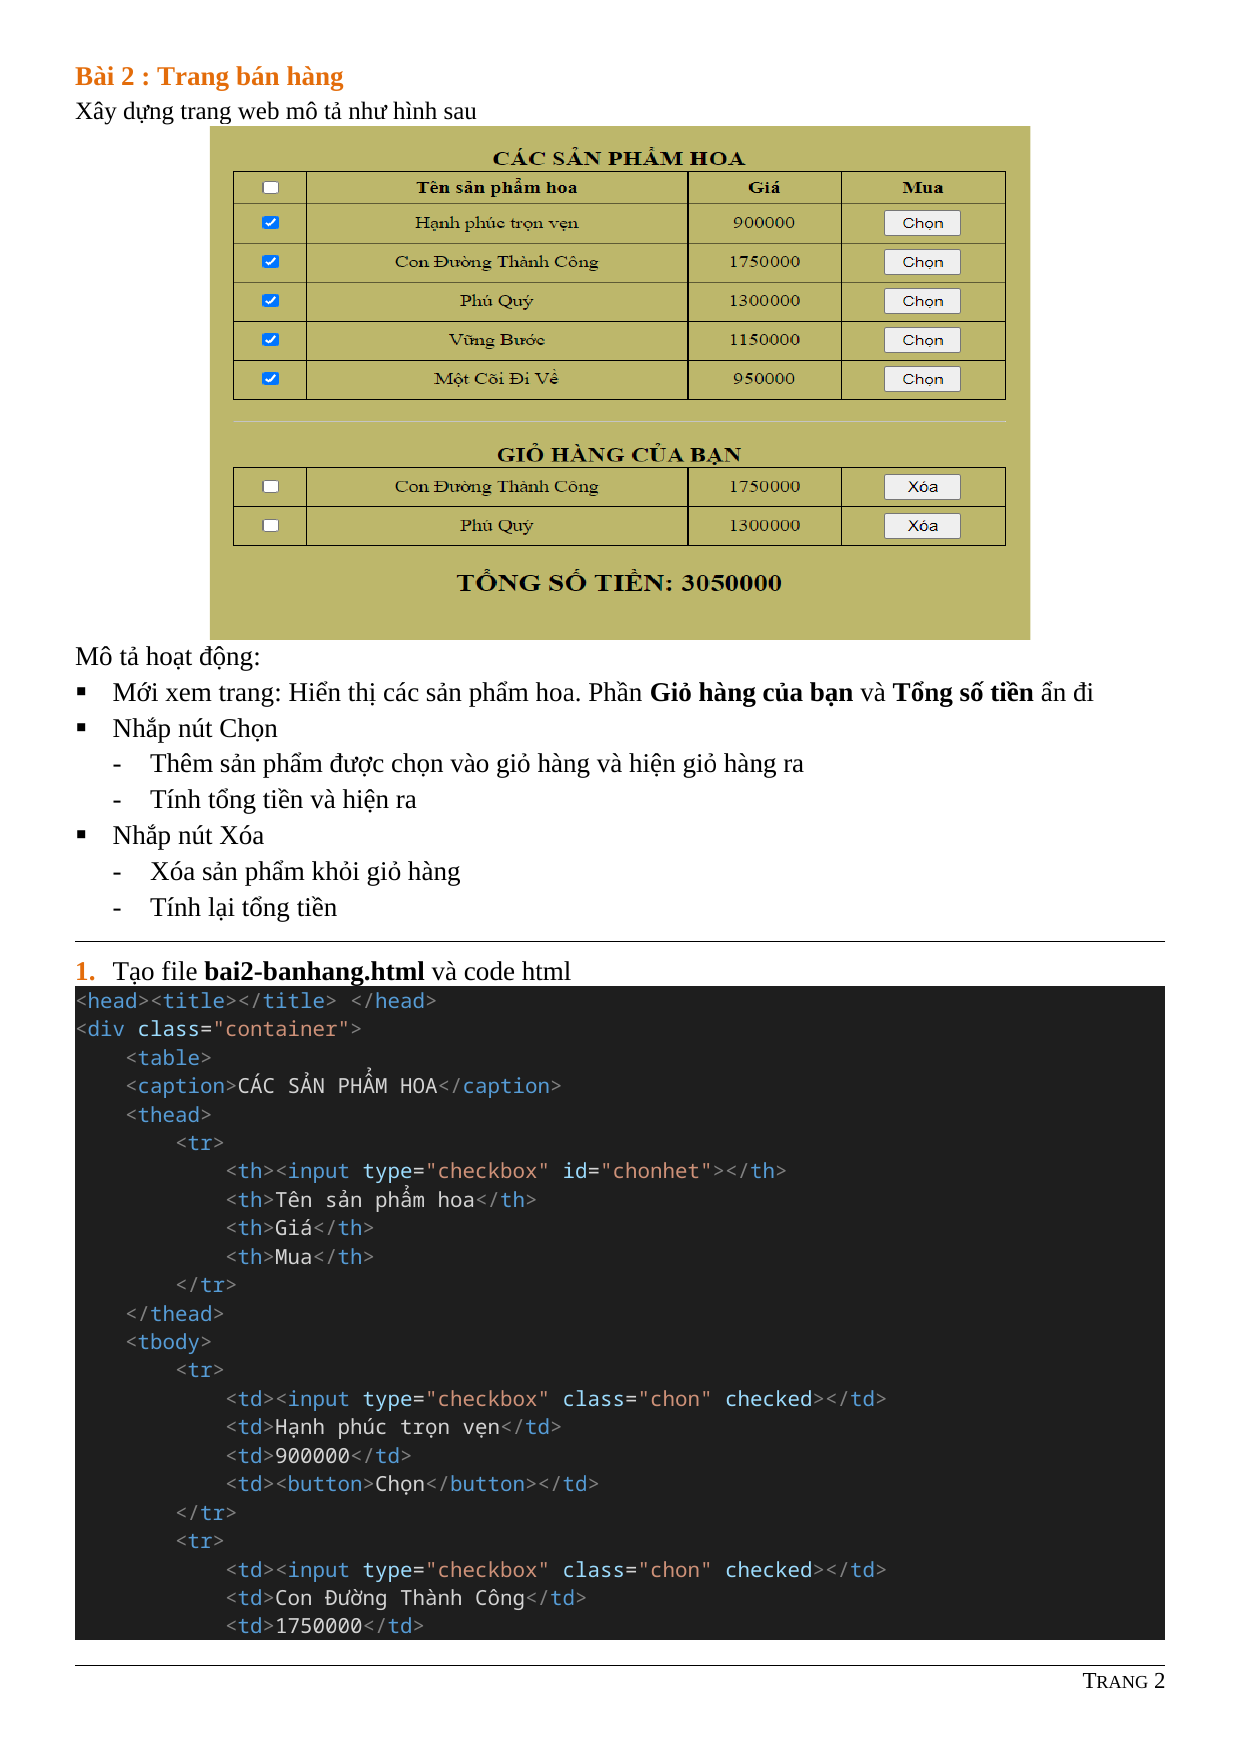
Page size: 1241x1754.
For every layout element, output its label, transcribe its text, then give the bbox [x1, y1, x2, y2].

list Xóa sản phẩm khỏi giỏ hàng [112, 855, 1165, 886]
text <td><button>Chọn</button></td> [75, 1469, 1165, 1498]
text <div class="container"> [75, 1014, 1165, 1043]
text <caption>CÁC SẢN PHẨM HOA</caption> [75, 1071, 1165, 1100]
text <table> [75, 1043, 1165, 1071]
text <td><input type="checkbox" class="chon" checked></td> [75, 1384, 1165, 1412]
text <td>Con Đường Thành Công</td> [75, 1583, 1165, 1612]
text Mô tả hoạt động: [75, 640, 1165, 671]
text <head><title></title> </head> [75, 986, 1165, 1014]
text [75, 1555, 1165, 1583]
text <tr> [75, 1526, 1165, 1555]
text <td>900000</td> [75, 1441, 1165, 1469]
list Nhắp nút Chọn [75, 712, 1165, 743]
text <th>Tên sản phẩm hoa</th> [75, 1185, 1165, 1213]
text <tr> [75, 1128, 1165, 1157]
text <td>1750000</td> [75, 1612, 1165, 1640]
text </tr> [75, 1498, 1165, 1526]
text <th>Giá</th> [75, 1213, 1165, 1242]
picture [209, 124, 1031, 640]
text Xây dựng trang web mô tả như hình sau [75, 96, 1165, 124]
text <th><input type="checkbox" id="chonhet"></th> [75, 1157, 1165, 1185]
text </thead> [75, 1299, 1165, 1327]
subtitle Bài 2 : Trang bán hàng [75, 60, 1165, 91]
list Nhắp nút Xóa [75, 819, 1165, 850]
text <th>Mua</th> [75, 1242, 1165, 1270]
text <tbody> [75, 1327, 1165, 1356]
text <tr> [75, 1356, 1165, 1384]
list Tính tổng tiền và hiện ra [112, 783, 1165, 814]
list Thêm sản phẩm được chọn vào giỏ hàng và hiện giỏ hàng ra [112, 748, 1165, 779]
text <td>Hạnh phúc trọn vẹn</td> [75, 1412, 1165, 1441]
text <thead> [75, 1100, 1165, 1128]
list Tạo file bai2-banhang.html và code html [75, 955, 1165, 986]
list Mới xem trang: Hiển thị các sản phẩm hoa. Phần Giỏ hàng của bạn và Tổng số tiền ẩn đi [75, 676, 1165, 707]
text </tr> [75, 1270, 1165, 1299]
list Tính lại tổng tiền [112, 891, 1165, 922]
